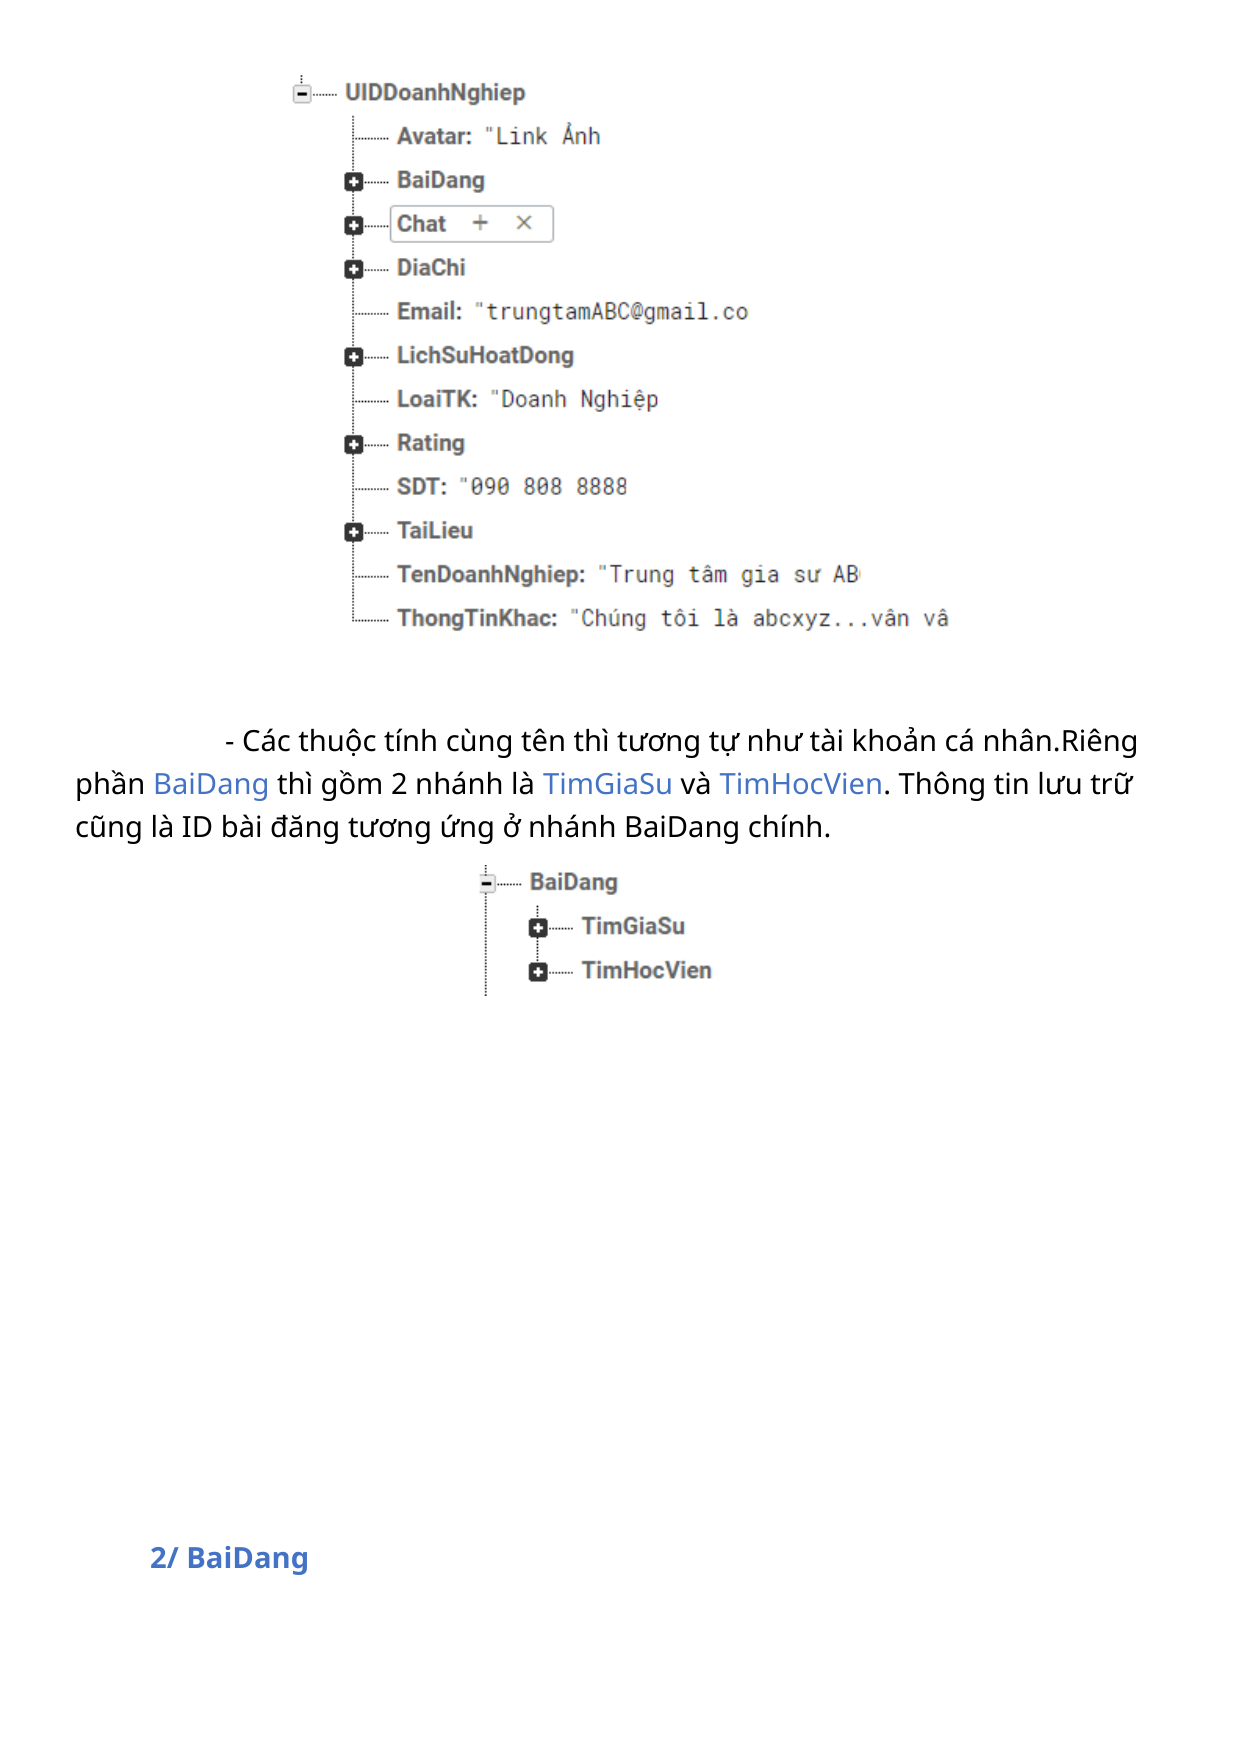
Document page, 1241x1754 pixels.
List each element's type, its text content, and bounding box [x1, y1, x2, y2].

text 2/ BaiDang [75, 1538, 1165, 1577]
picture [479, 865, 761, 996]
text - Các thuộc tính cùng tên thì tương tự như tài khoản cá nhân.Riêng phần BaiDang thì gồm 2 nhánh là TimGiaSu và TimHocVien. Thông tin lưu trữ cũng là ID bài đăng tương ứng ở nhánh BaiDang chính. [75, 720, 1165, 846]
picture [290, 75, 950, 642]
